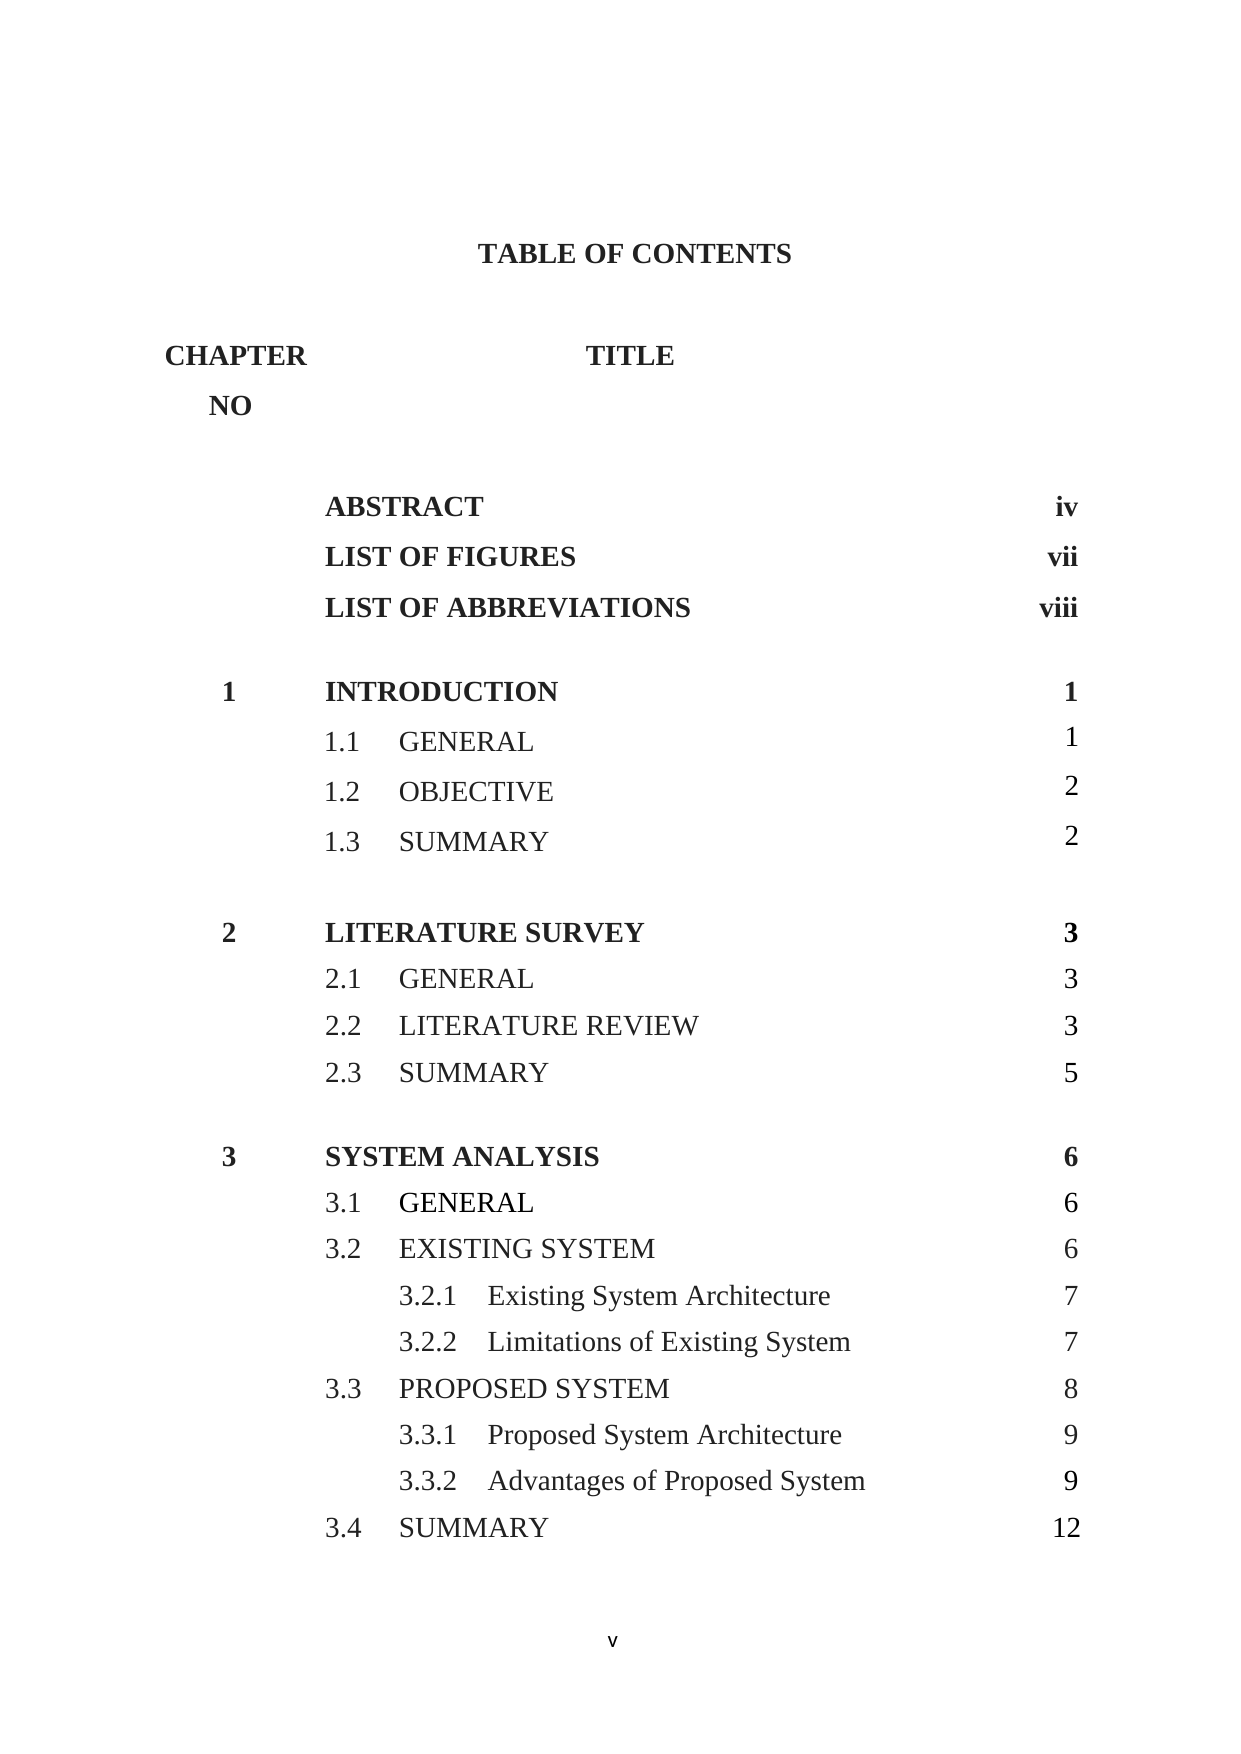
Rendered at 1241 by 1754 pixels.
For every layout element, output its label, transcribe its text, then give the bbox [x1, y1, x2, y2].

table_header GENERAL [383, 720, 782, 763]
table_cell SUMMARY [383, 814, 782, 865]
list Proposed System Architecture 9 [399, 1417, 1122, 1451]
table_cell 2 [782, 764, 1084, 814]
list GENERAL 6 [325, 1185, 1122, 1219]
table_cell 1.2 [318, 764, 383, 814]
text ABSTRACT iv [325, 489, 1122, 523]
list SYSTEM ANALYSIS 6 [222, 1139, 1122, 1172]
list PROPOSED SYSTEM 8 [325, 1371, 1122, 1404]
list EXISTING SYSTEM 6 [325, 1232, 1122, 1265]
list Advantages of Proposed System 9 [399, 1463, 1122, 1497]
list SUMMARY 5 [325, 1055, 1122, 1089]
text LIST OF FIGURES vii [325, 539, 1122, 573]
table_header 1 [782, 720, 1084, 763]
list LITERATURE REVIEW 3 [325, 1008, 1122, 1042]
text TABLE OF CONTENTS [148, 236, 1122, 270]
list LITERATURE SURVEY 3 [222, 915, 1122, 948]
table_header 1.1 [318, 720, 383, 763]
subtitle INTRODUCTION 1 [222, 674, 1122, 707]
list Limitations of Existing System 7 [399, 1324, 1122, 1358]
table_cell 1.3 [318, 814, 383, 865]
table_cell 2 [782, 814, 1084, 865]
list Existing System Architecture 7 [399, 1278, 1122, 1312]
list SUMMARY 12 [325, 1510, 1122, 1543]
text CHAPTER TITLE PAGE NO NO [164, 338, 1003, 422]
text LIST OF ABBREVIATIONS viii [325, 590, 1122, 624]
list GENERAL 3 [325, 961, 1122, 995]
table_cell OBJECTIVE [383, 764, 782, 814]
